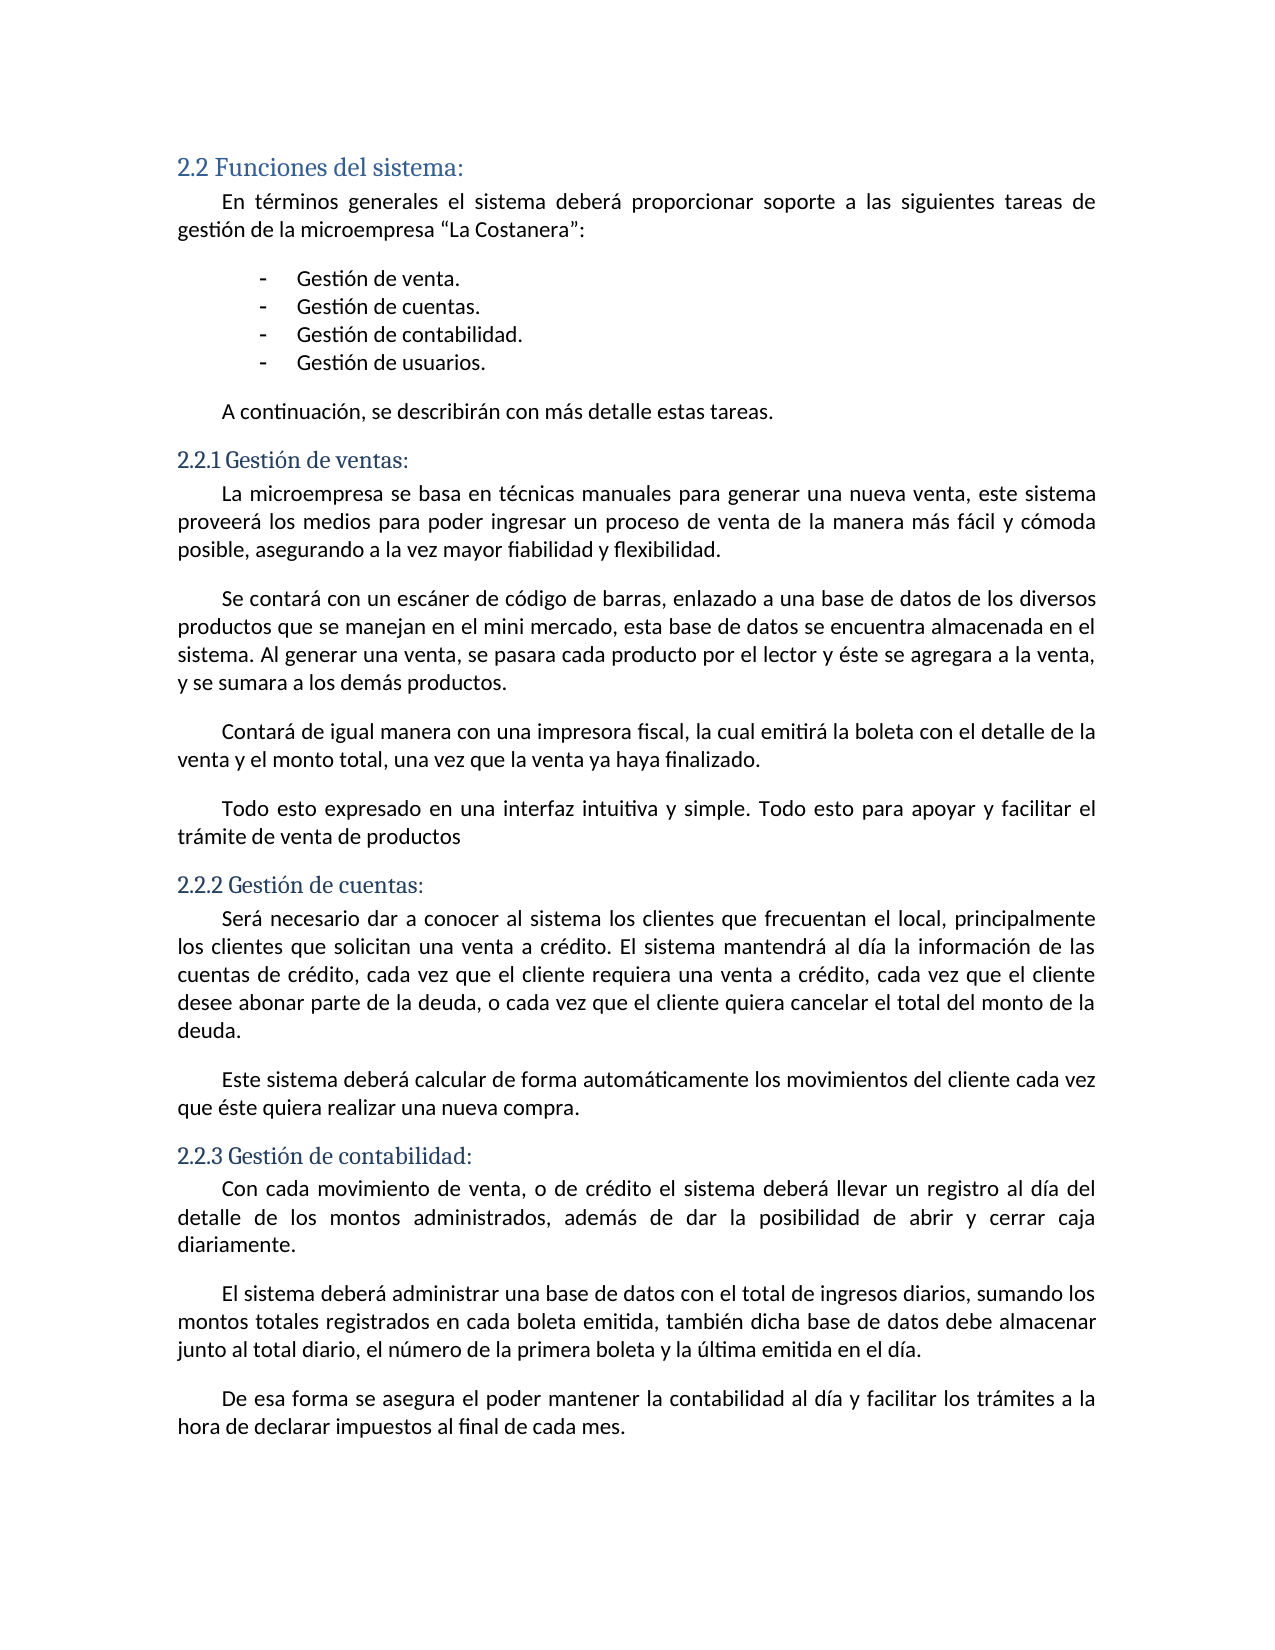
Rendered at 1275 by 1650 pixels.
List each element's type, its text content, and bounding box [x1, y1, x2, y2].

text En términos generales el sistema deberá proporcionar soporte a las siguientes tareas de gestión de la microempresa “La Costanera”: [177, 187, 1098, 243]
text Todo esto expresado en una interfaz intuitiva y simple. Todo esto para apoyar y facilitar el trámite de venta de productos [177, 794, 1098, 850]
text Este sistema deberá calcular de forma automáticamente los movimientos del cliente cada vez que éste quiera realizar una nueva compra. [177, 1065, 1098, 1121]
text La microempresa se basa en técnicas manuales para generar una nueva venta, este sistema proveerá los medios para poder ingresar un proceso de venta de la manera más fácil y cómoda posible, asegurando a la vez mayor fiabilidad y flexibilidad. [177, 479, 1098, 563]
text Contará de igual manera con una impresora fiscal, la cual emitirá la boleta con el detalle de la venta y el monto total, una vez que la venta ya haya finalizado. [177, 717, 1098, 773]
text Se contará con un escáner de código de barras, enlazado a una base de datos de los diversos productos que se manejan en el mini mercado, esta base de datos se encuentra almacenada en el sistema. Al generar una venta, se pasara cada producto por el lector y éste se agregara a la venta, y se sumara a los demás productos. [177, 584, 1098, 696]
text El sistema deberá administrar una base de datos con el total de ingresos diarios, sumando los montos totales registrados en cada boleta emitida, también dicha base de datos debe almacenar junto al total diario, el número de la primera boleta y la última emitida en el día. [177, 1279, 1098, 1363]
text Será necesario dar a conocer al sistema los clientes que frecuentan el local, principalmente los clientes que solicitan una venta a crédito. El sistema mantendrá al día la información de las cuentas de crédito, cada vez que el cliente requiera una venta a crédito, cada vez que el cliente desee abonar parte de la deuda, o cada vez que el cliente quiera cancelar el total del monto de la deuda. [177, 904, 1098, 1044]
text De esa forma se asegura el poder mantener la contabilidad al día y facilitar los trámites a la hora de declarar impuestos al final de cada mes. [177, 1384, 1098, 1440]
text Con cada movimiento de venta, o de crédito el sistema deberá llevar un registro al día del detalle de los montos administrados, además de dar la posibilidad de abrir y cerrar caja diariamente. [177, 1174, 1098, 1259]
list Gestión de contabilidad. [259, 320, 1098, 348]
list Gestión de usuarios. [259, 348, 1098, 376]
list Gestión de venta. [259, 264, 1098, 292]
text A continuación, se describirán con más detalle estas tareas. [177, 397, 1098, 425]
subtitle 2.2.1 Gestión de ventas: [177, 446, 1098, 475]
subtitle 2.2.3 Gestión de contabilidad: [177, 1142, 1098, 1170]
subtitle 2.2 Funciones del sistema: [177, 152, 1098, 183]
list Gestión de cuentas. [259, 292, 1098, 320]
subtitle 2.2.2 Gestión de cuentas: [177, 871, 1098, 899]
